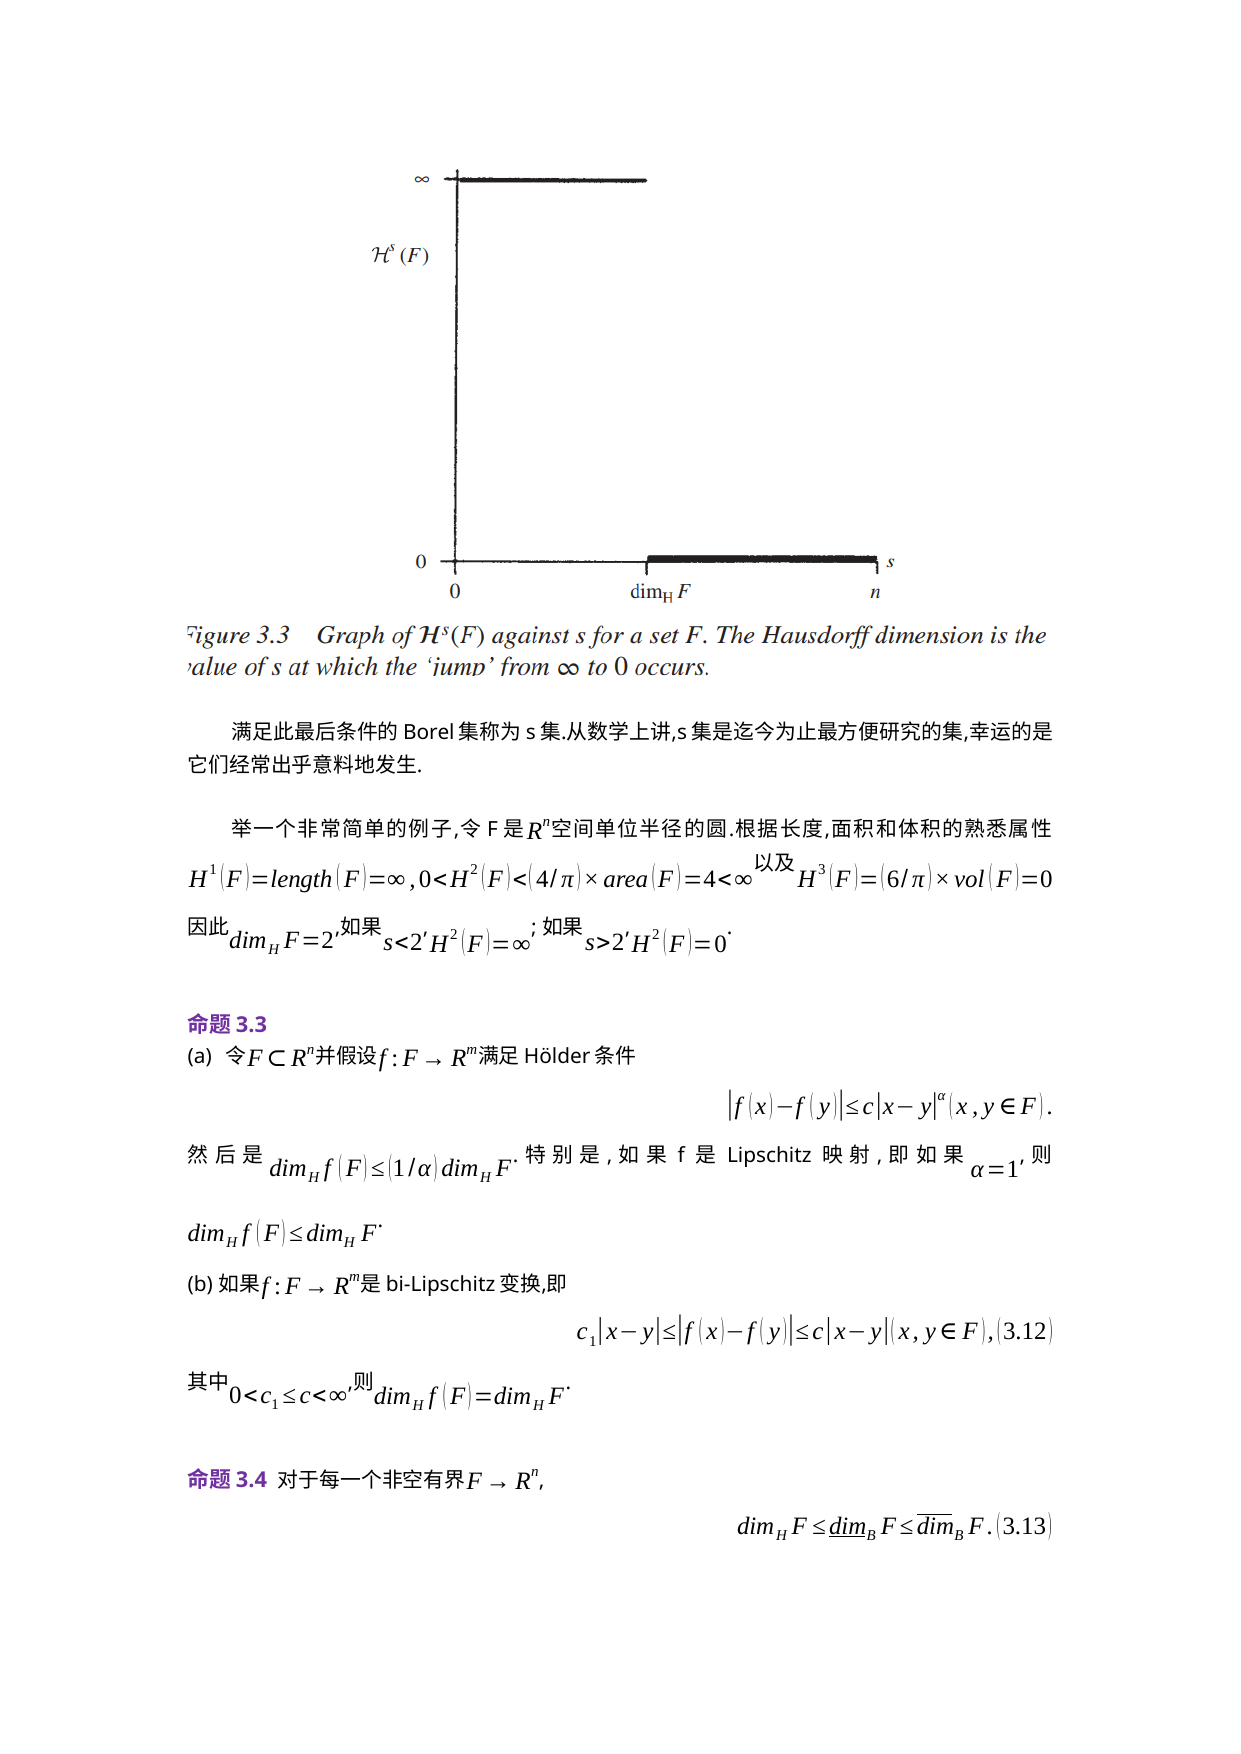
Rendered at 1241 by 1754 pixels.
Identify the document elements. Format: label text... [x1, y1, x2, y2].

list 令并假设满足Hölder条件 [187, 1039, 1053, 1072]
text 举一个非常简单的例子,令F是空间单位半径的圆.根据长度,面积和体积的熟悉属性以及.因此,如果,; 如果,. [187, 812, 1053, 974]
text 其中,则. [187, 1364, 1053, 1429]
text 然后是.特别是,如果f是Lipschitz映射,即如果,则. [187, 1137, 1053, 1267]
text 命题3.3 [187, 1007, 1053, 1039]
text (b) 如果是bi-Lipschitz变换,即 [187, 1267, 1053, 1299]
text 满足此最后条件的Borel集称为s集.从数学上讲,s集是迄今为止最方便研究的集,幸运的是,它们经常出乎意料地发生. [187, 714, 1053, 779]
text 命题3.4 对于每一个非空有界, [187, 1462, 1053, 1494]
